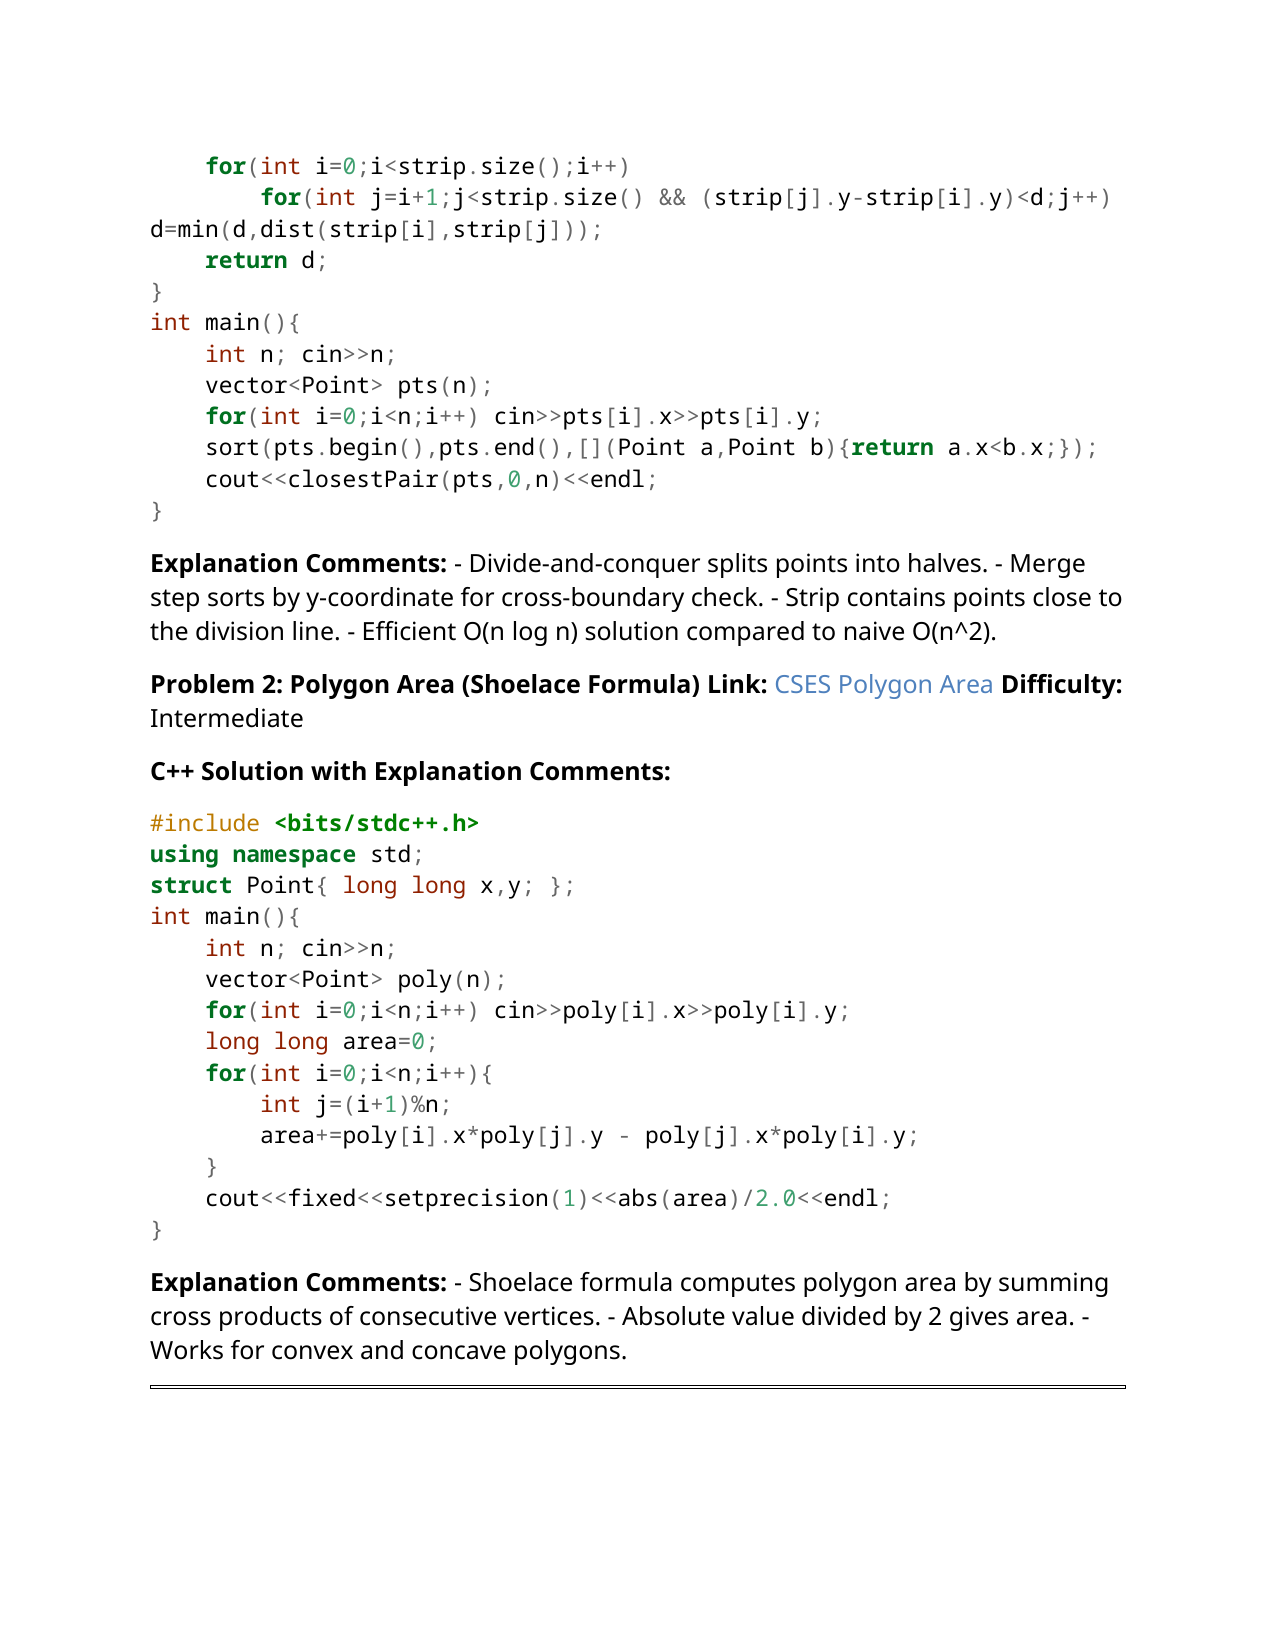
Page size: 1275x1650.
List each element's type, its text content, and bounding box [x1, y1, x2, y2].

text #include <bits/stdc++.h> using namespace std; struct Point{ long long x,y; }; int main(){ int n; cin>>n; vector<Point> poly(n); for(int i=0;i<n;i++) cin>>poly[i].x>>poly[i].y; long long area=0; for(int i=0;i<n;i++){ int j=(i+1)%n; area+=poly[i].x*poly[j].y - poly[j].x*poly[i].y; } cout<<fixed<<setprecision(1)<<abs(area)/2.0<<endl; } [150, 806, 1125, 1244]
text Explanation Comments: - Divide-and-conquer splits points into halves. - Merge step sorts by y-coordinate for cross-boundary check. - Strip contains points close to the division line. - Efficient O(n log n) solution compared to naive O(n^2). [150, 546, 1125, 648]
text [150, 150, 1125, 525]
text C++ Solution with Explanation Comments: [150, 754, 1125, 788]
text Explanation Comments: - Shoelace formula computes polygon area by summing cross products of consecutive vertices. - Absolute value divided by 2 gives area. - Works for convex and concave polygons. [150, 1265, 1125, 1367]
text Problem 2: Polygon Area (Shoelace Formula) Link: CSES Polygon Area Difficulty: Intermediate [150, 667, 1125, 735]
